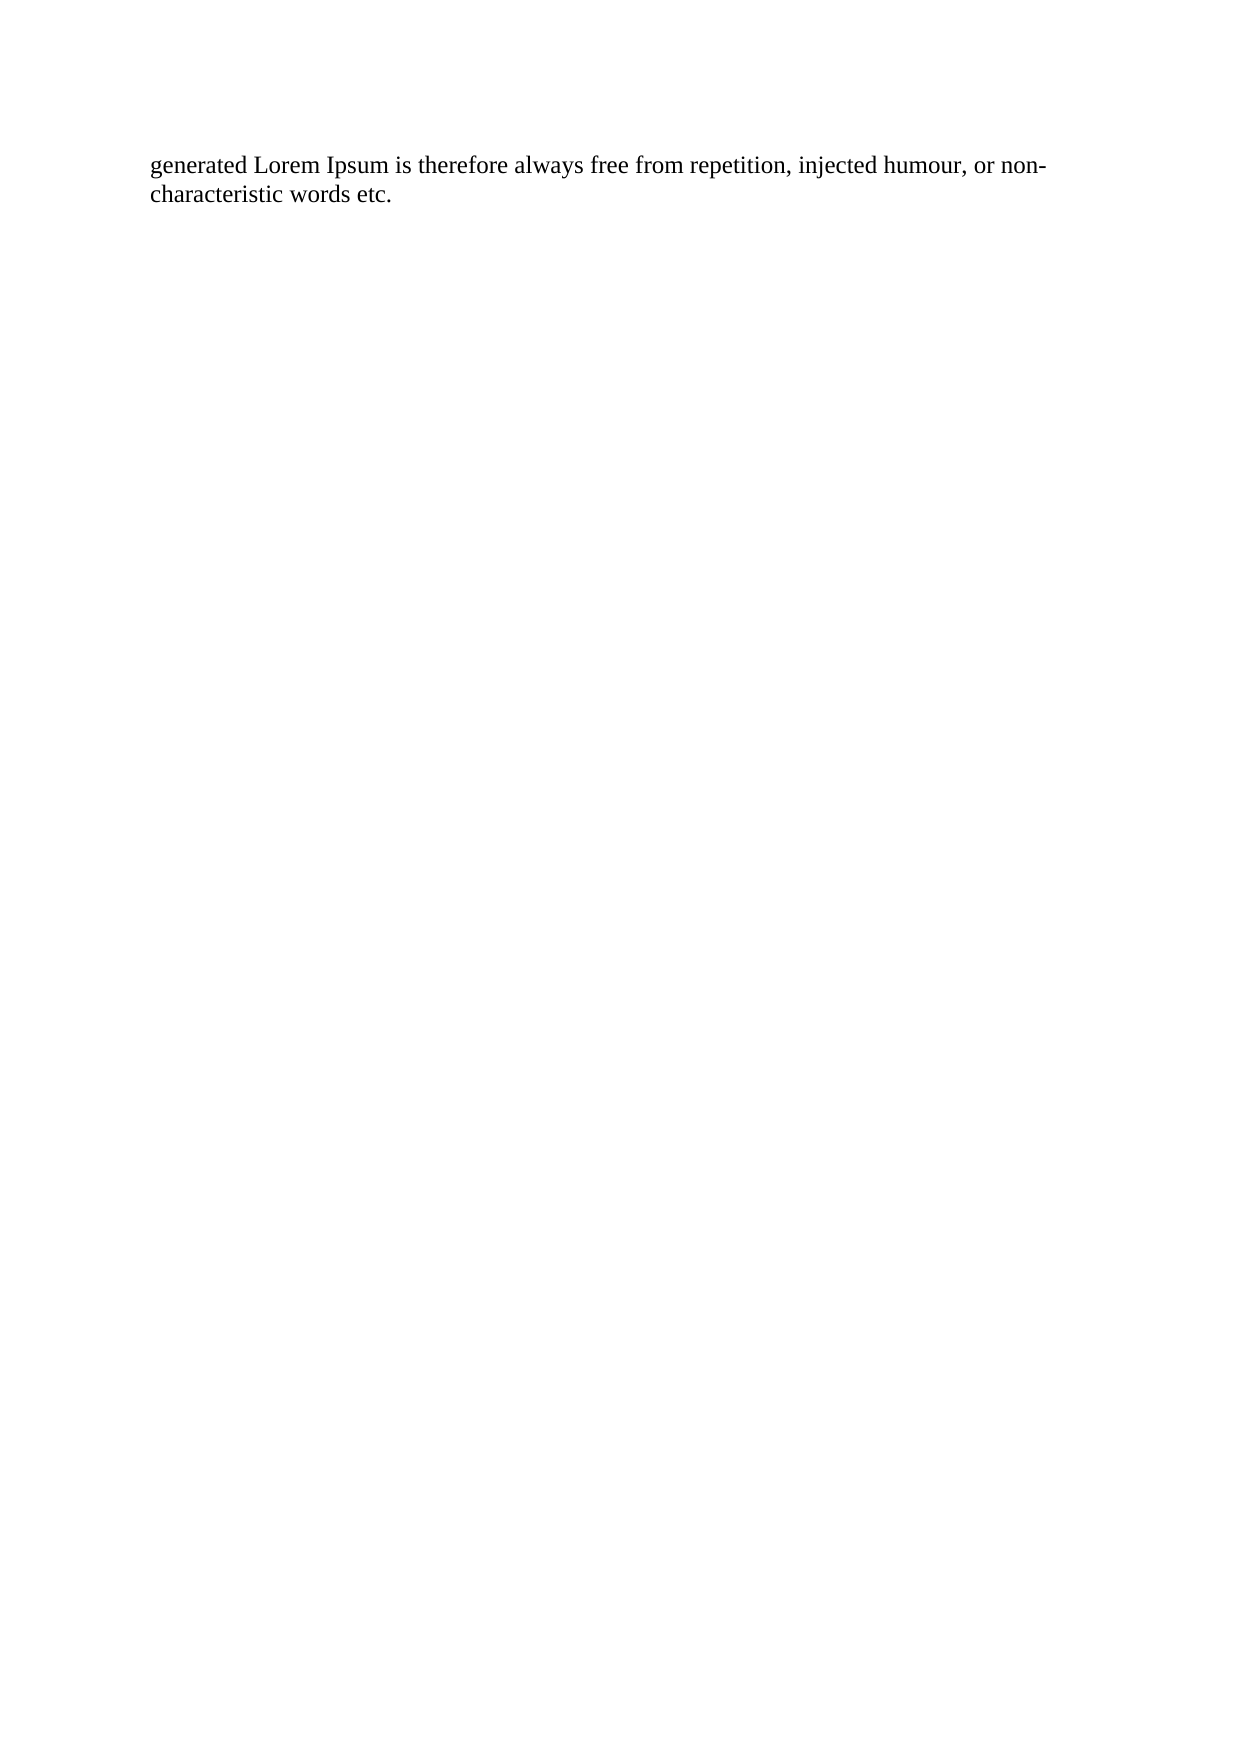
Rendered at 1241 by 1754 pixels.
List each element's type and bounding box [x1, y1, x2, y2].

text [150, 150, 1090, 207]
